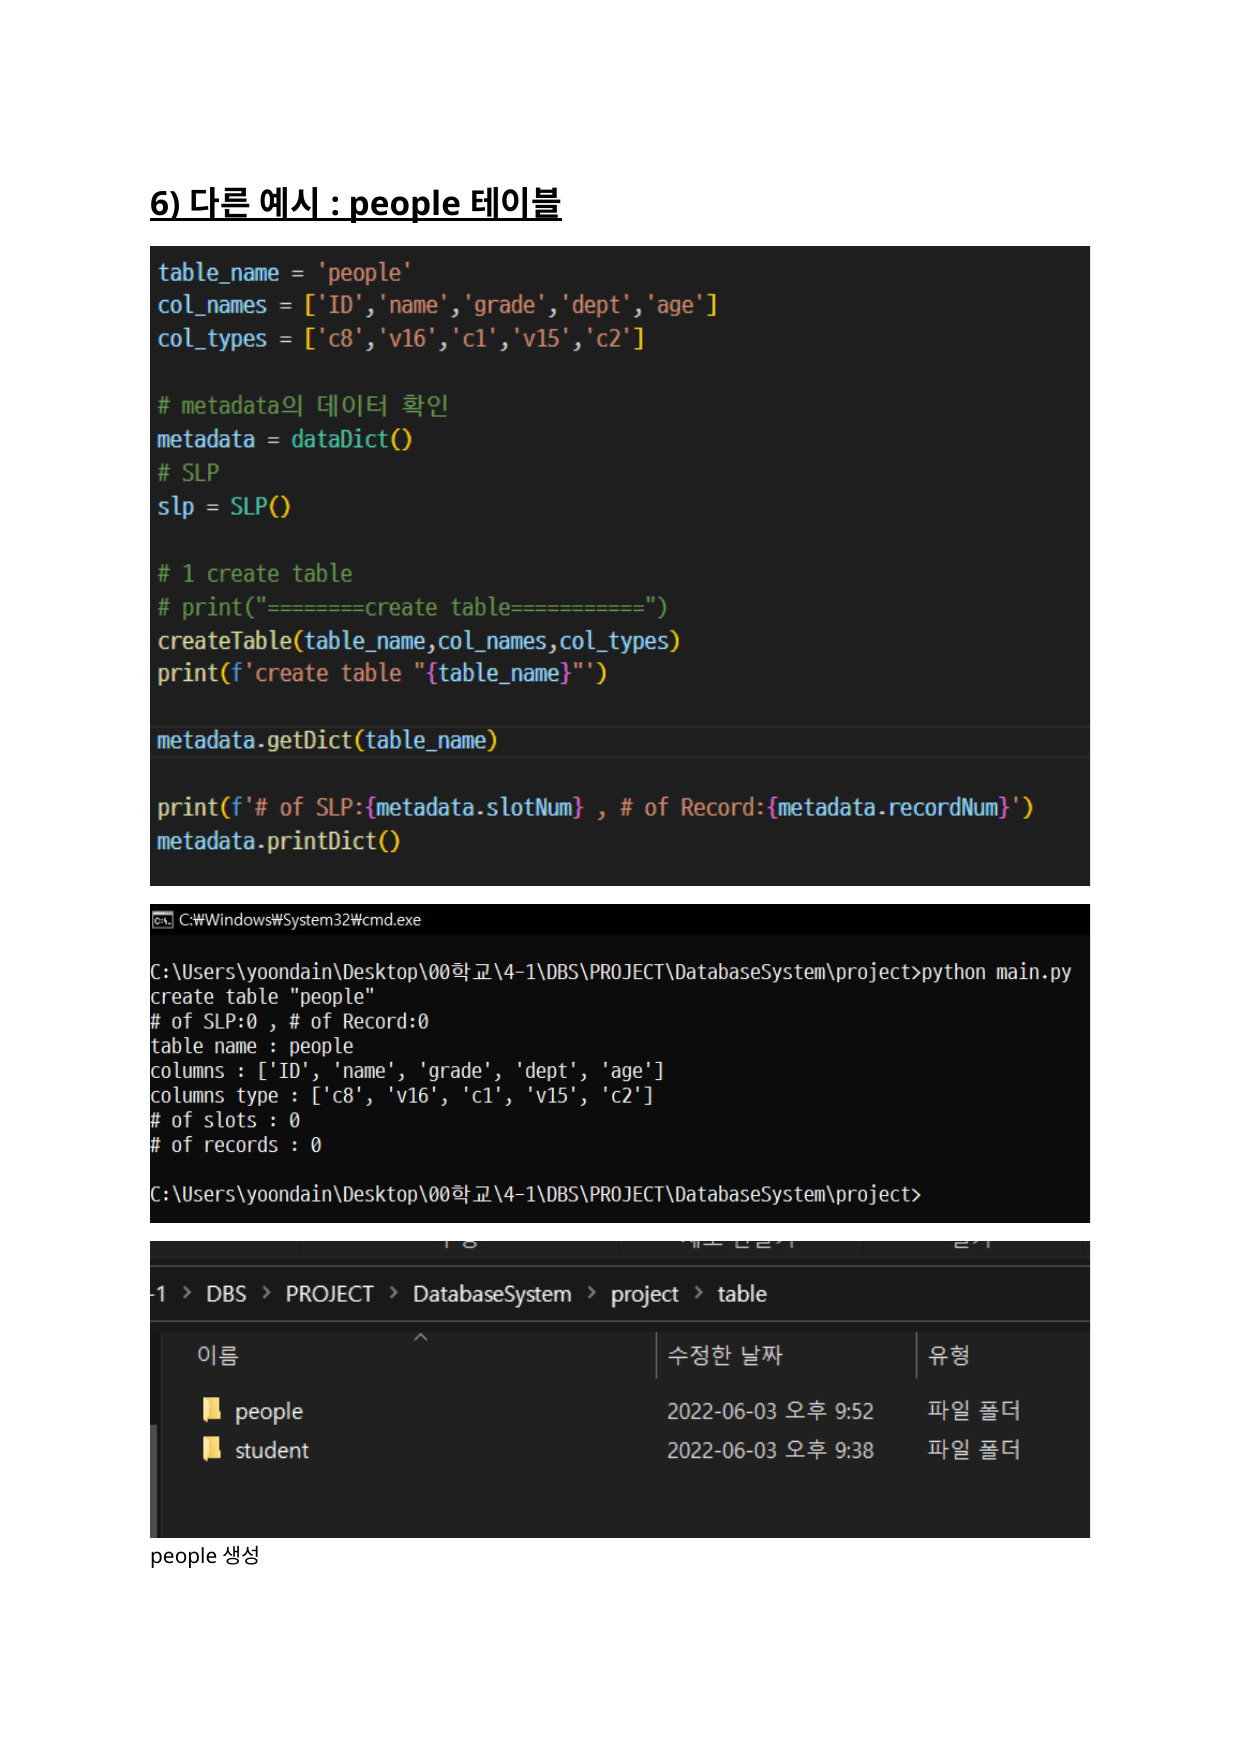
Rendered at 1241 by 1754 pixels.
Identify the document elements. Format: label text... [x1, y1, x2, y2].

picture [150, 1241, 1091, 1538]
picture [150, 904, 1091, 1223]
text people 생성 [150, 1538, 1090, 1570]
picture [150, 246, 1091, 886]
text 6) 다른 예시 : people 테이블 [150, 177, 1090, 226]
